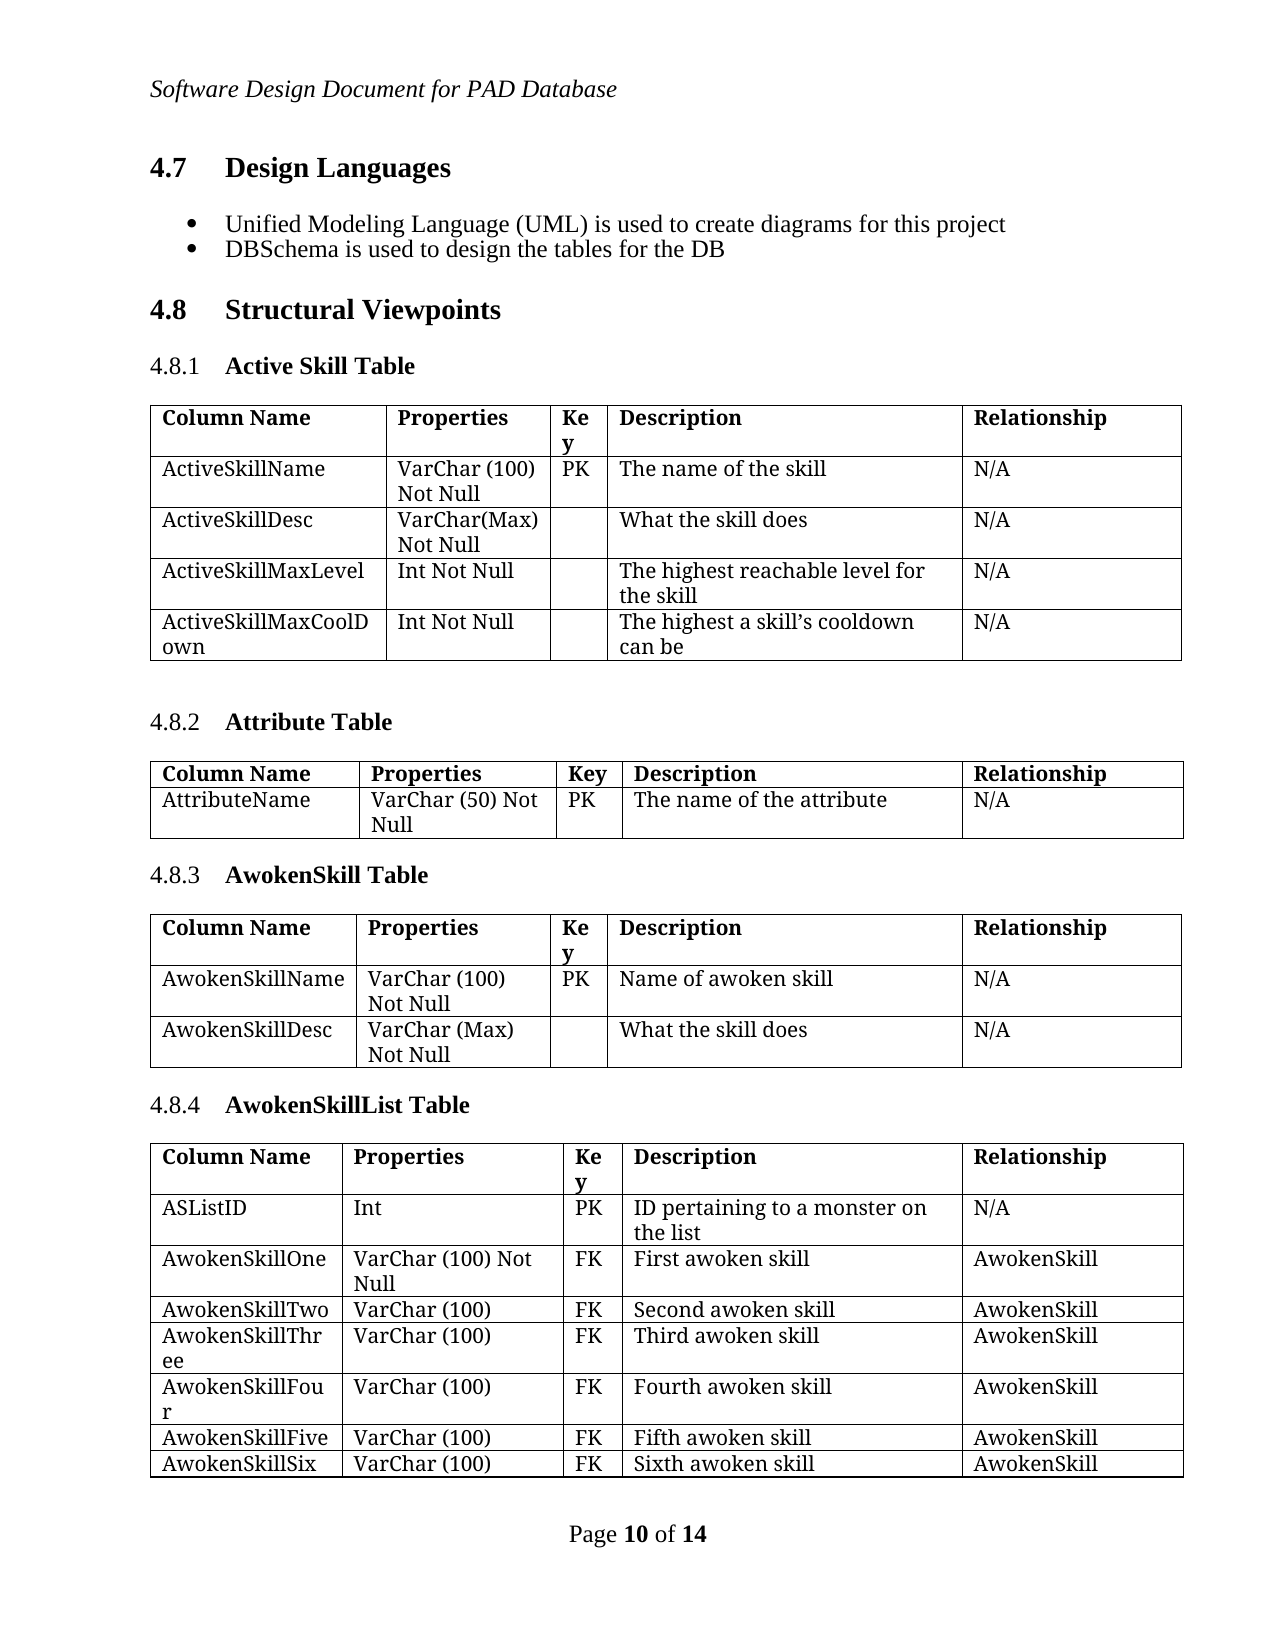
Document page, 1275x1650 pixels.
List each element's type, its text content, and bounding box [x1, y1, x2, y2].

table_cell AwokenSkillDesc [151, 1017, 356, 1067]
table_cell [551, 508, 607, 558]
subtitle AwokenSkill Table [150, 864, 1125, 889]
subtitle AwokenSkillList Table [150, 1093, 1125, 1118]
table_cell VarChar (100) Not Null [387, 457, 550, 507]
table_cell VarChar (50) Not Null [360, 788, 556, 838]
table_cell The highest a skill’s cooldown can be [608, 610, 962, 660]
table_cell ActiveSkillName [151, 457, 386, 507]
table_header Description [623, 762, 962, 787]
table_cell N/A [963, 1017, 1181, 1067]
table_cell FK [564, 1425, 622, 1450]
table_cell N/A [963, 508, 1181, 558]
subtitle Structural Viewpoints [150, 292, 1125, 325]
subtitle Design Languages [150, 150, 1125, 183]
table_cell FK [564, 1323, 622, 1373]
table_cell ActiveSkillMaxCoolDown [151, 610, 386, 660]
table_cell AwokenSkill [963, 1425, 1183, 1450]
table_header Relationship [963, 915, 1181, 965]
table_cell N/A [963, 788, 1183, 838]
table_cell N/A [963, 559, 1181, 609]
table_cell FK [564, 1246, 622, 1296]
table_cell ID pertaining to a monster on the list [623, 1195, 962, 1245]
table_cell AwokenSkill [963, 1374, 1183, 1424]
table_header Description [623, 1144, 962, 1194]
table_header Properties [343, 1144, 563, 1194]
table_cell PK [551, 457, 607, 507]
table_header Column Name [151, 762, 359, 787]
table_header Description [608, 915, 962, 965]
table_cell VarChar (100) [343, 1323, 563, 1373]
table_cell The name of the skill [608, 457, 962, 507]
table_cell FK [564, 1297, 622, 1322]
table_cell PK [557, 788, 622, 838]
table_cell VarChar (Max) Not Null [357, 1017, 550, 1067]
table_cell AwokenSkill [963, 1451, 1183, 1476]
table_cell AwokenSkillFive [151, 1425, 342, 1450]
table_header Key [564, 1144, 622, 1194]
table_header Column Name [151, 1144, 342, 1194]
table_cell VarChar (100) [343, 1374, 563, 1424]
table_cell VarChar (100) [343, 1451, 563, 1476]
table_cell PK [551, 966, 607, 1016]
table_header Properties [387, 406, 550, 456]
table_header Key [551, 915, 607, 965]
table_cell AwokenSkill [963, 1323, 1183, 1373]
table_cell ActiveSkillDesc [151, 508, 386, 558]
table_cell What the skill does [608, 1017, 962, 1067]
table_cell N/A [963, 610, 1181, 660]
table_header Column Name [151, 915, 356, 965]
table_cell Int [343, 1195, 563, 1245]
table_cell FK [564, 1374, 622, 1424]
table_header Relationship [963, 1144, 1183, 1194]
subtitle Attribute Table [150, 711, 1125, 736]
table_cell AwokenSkill [963, 1297, 1183, 1322]
table_cell AwokenSkillSix [151, 1451, 342, 1476]
table_cell VarChar (100) Not Null [343, 1246, 563, 1296]
table_cell N/A [963, 966, 1181, 1016]
table_cell The name of the attribute [623, 788, 962, 838]
table_header Description [608, 406, 962, 456]
table_cell AwokenSkillOne [151, 1246, 342, 1296]
table_cell Int Not Null [387, 559, 550, 609]
table_cell Sixth awoken skill [623, 1451, 962, 1476]
table_cell AttributeName [151, 788, 359, 838]
table_cell AwokenSkillThree [151, 1323, 342, 1373]
table_cell VarChar (100) Not Null [357, 966, 550, 1016]
table_cell AwokenSkill [963, 1246, 1183, 1296]
table_cell ActiveSkillMaxLevel [151, 559, 386, 609]
table_cell AwokenSkillTwo [151, 1297, 342, 1322]
table_header Properties [360, 762, 556, 787]
table_cell [551, 610, 607, 660]
table_cell VarChar (100) [343, 1297, 563, 1322]
table_cell N/A [963, 457, 1181, 507]
table_cell Int Not Null [387, 610, 550, 660]
table_cell First awoken skill [623, 1246, 962, 1296]
table_cell Fourth awoken skill [623, 1374, 962, 1424]
table_cell Name of awoken skill [608, 966, 962, 1016]
table_header Relationship [963, 762, 1183, 787]
list DBSchema is used to design the tables for the DB [187, 238, 1125, 263]
table_cell The highest reachable level for the skill [608, 559, 962, 609]
table_header Properties [357, 915, 550, 965]
table_cell AwokenSkillFour [151, 1374, 342, 1424]
subtitle Active Skill Table [150, 354, 1125, 379]
table_cell N/A [963, 1195, 1183, 1245]
table_cell AwokenSkillName [151, 966, 356, 1016]
table_cell Third awoken skill [623, 1323, 962, 1373]
table_cell What the skill does [608, 508, 962, 558]
table_cell Second awoken skill [623, 1297, 962, 1322]
list Unified Modeling Language (UML) is used to create diagrams for this project [187, 213, 1125, 238]
table_cell FK [564, 1451, 622, 1476]
table_header Key [551, 406, 607, 456]
table_header Column Name [151, 406, 386, 456]
table_cell Fifth awoken skill [623, 1425, 962, 1450]
table_cell [551, 1017, 607, 1067]
table_cell ASListID [151, 1195, 342, 1245]
table_cell VarChar(Max) Not Null [387, 508, 550, 558]
table_header Relationship [963, 406, 1181, 456]
table_cell [551, 559, 607, 609]
table_header Key [557, 762, 622, 787]
table_cell VarChar (100) [343, 1425, 563, 1450]
table_cell PK [564, 1195, 622, 1245]
